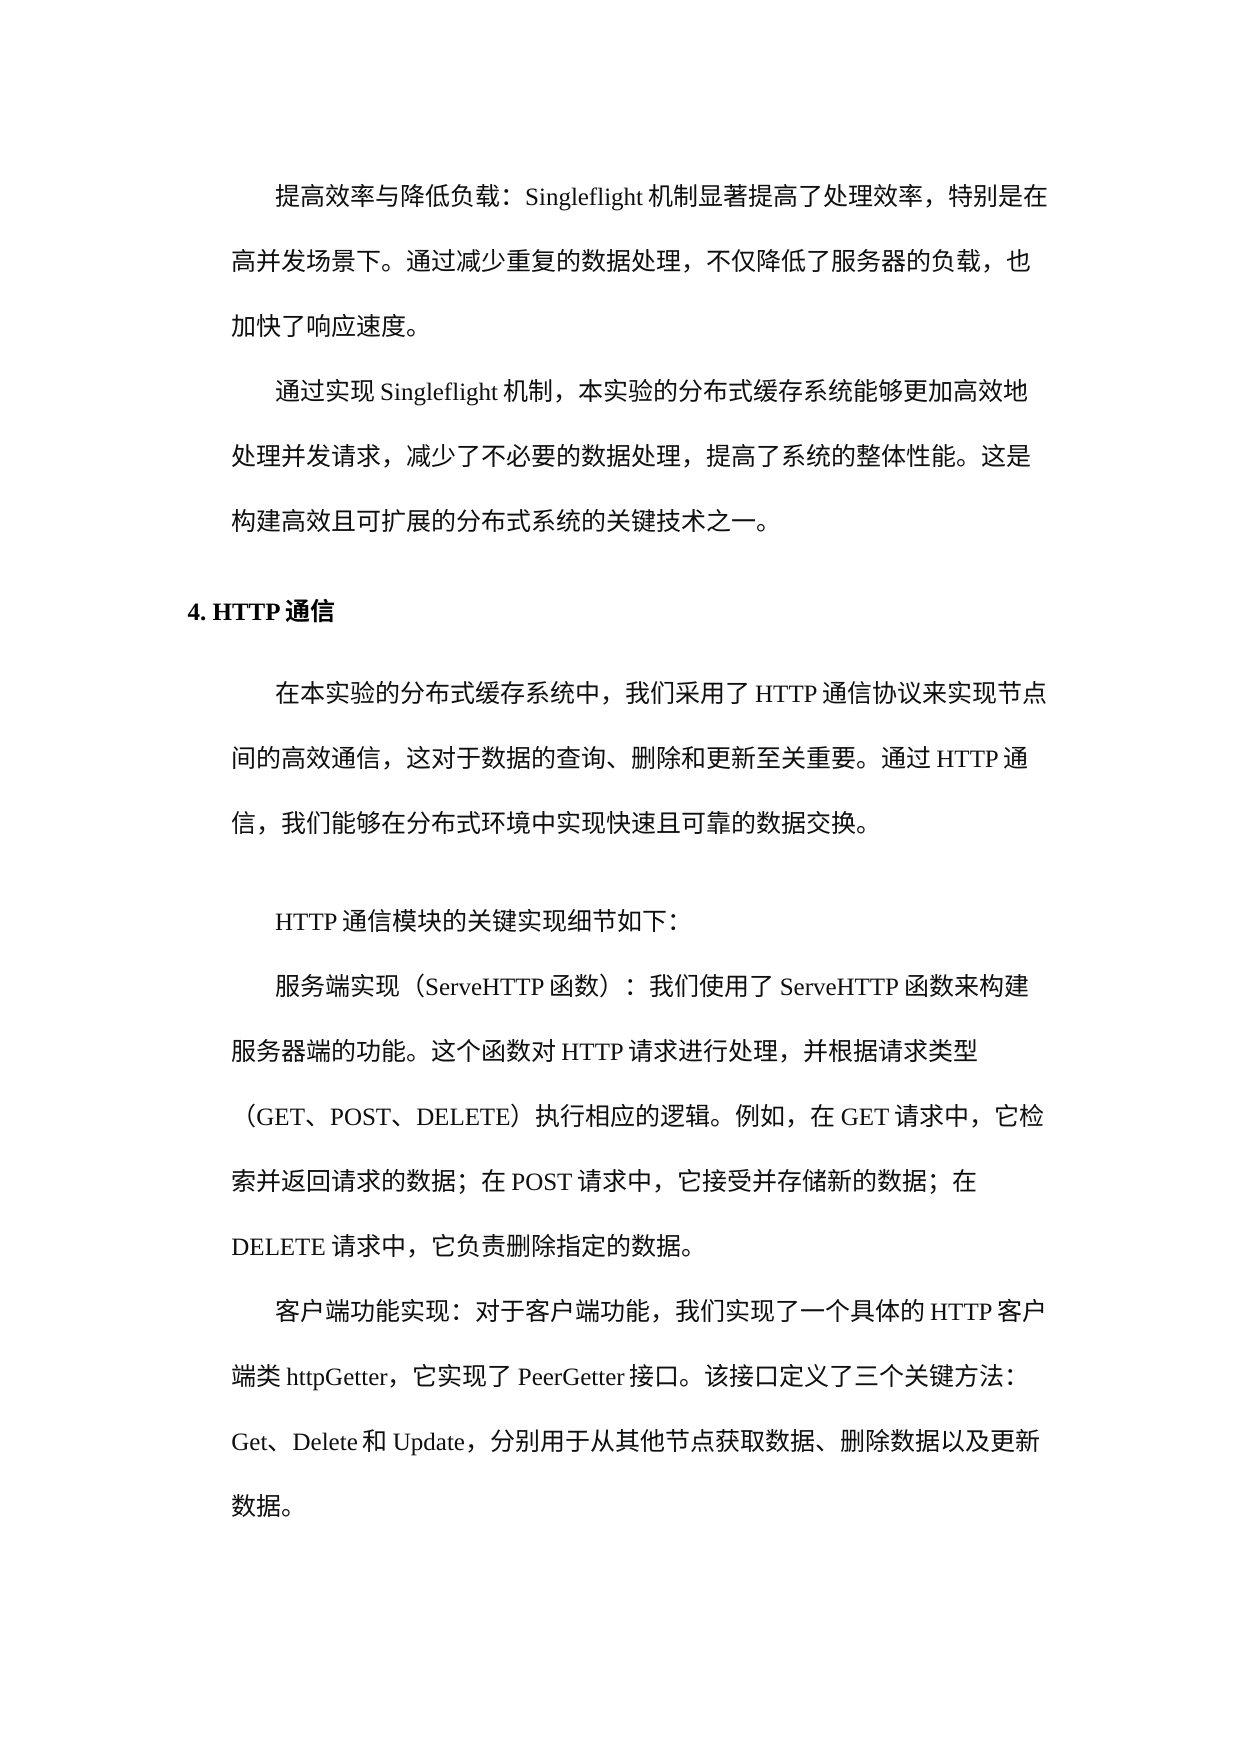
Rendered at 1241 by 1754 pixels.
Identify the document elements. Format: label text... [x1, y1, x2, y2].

text 服务端实现（ServeHTTP函数）：我们使用了ServeHTTP函数来构建服务器端的功能。这个函数对HTTP请求进行处理，并根据请求类型（GET、POST、DELETE）执行相应的逻辑。例如，在GET请求中，它检索并返回请求的数据；在POST请求中，它接受并存储新的数据；在DELETE请求中，它负责删除指定的数据。 [231, 952, 1053, 1277]
text 提高效率与降低负载：Singleflight机制显著提高了处理效率，特别是在高并发场景下。通过减少重复的数据处理，不仅降低了服务器的负载，也加快了响应速度。 [231, 162, 1053, 357]
text HTTP通信模块的关键实现细节如下： [231, 887, 1053, 952]
text 4. HTTP通信 [187, 577, 1053, 642]
text 客户端功能实现：对于客户端功能，我们实现了一个具体的HTTP客户端类httpGetter，它实现了PeerGetter接口。该接口定义了三个关键方法：Get、Delete和Update，分别用于从其他节点获取数据、删除数据以及更新数据。 [231, 1277, 1053, 1537]
text 在本实验的分布式缓存系统中，我们采用了HTTP通信协议来实现节点间的高效通信，这对于数据的查询、删除和更新至关重要。通过HTTP通信，我们能够在分布式环境中实现快速且可靠的数据交换。 [231, 659, 1053, 854]
text 通过实现Singleflight机制，本实验的分布式缓存系统能够更加高效地处理并发请求，减少了不必要的数据处理，提高了系统的整体性能。这是构建高效且可扩展的分布式系统的关键技术之一。 [231, 357, 1053, 552]
